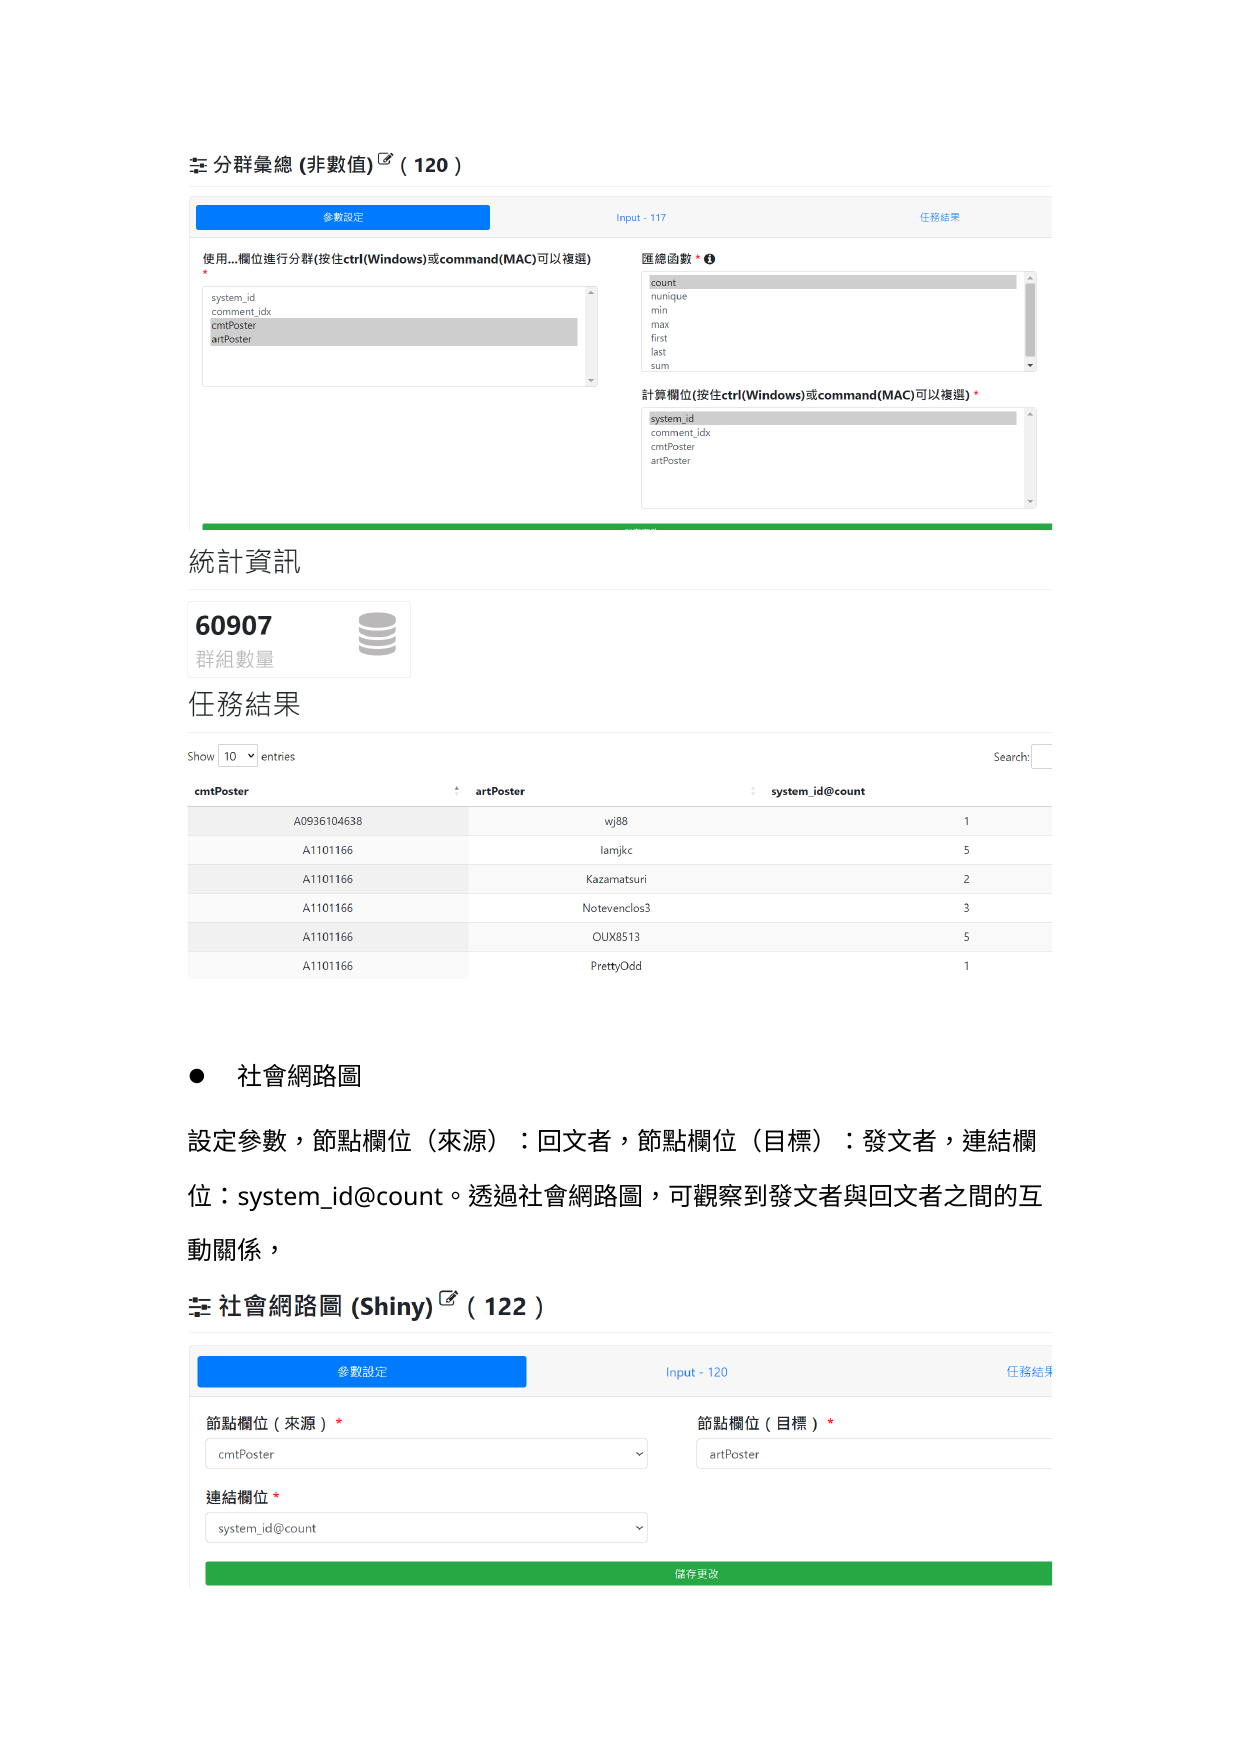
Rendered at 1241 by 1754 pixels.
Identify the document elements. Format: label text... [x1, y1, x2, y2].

picture [187, 150, 1053, 530]
list 社會網路圖 [187, 1057, 1053, 1093]
picture [187, 546, 1053, 979]
text 設定參數，節點欄位（來源）：回文者，節點欄位（目標）：發文者，連結欄位：system_id@count。透過社會網路圖，可觀察到發文者與回文者之間的互動關係， [187, 1122, 1053, 1267]
picture [187, 1284, 1053, 1588]
